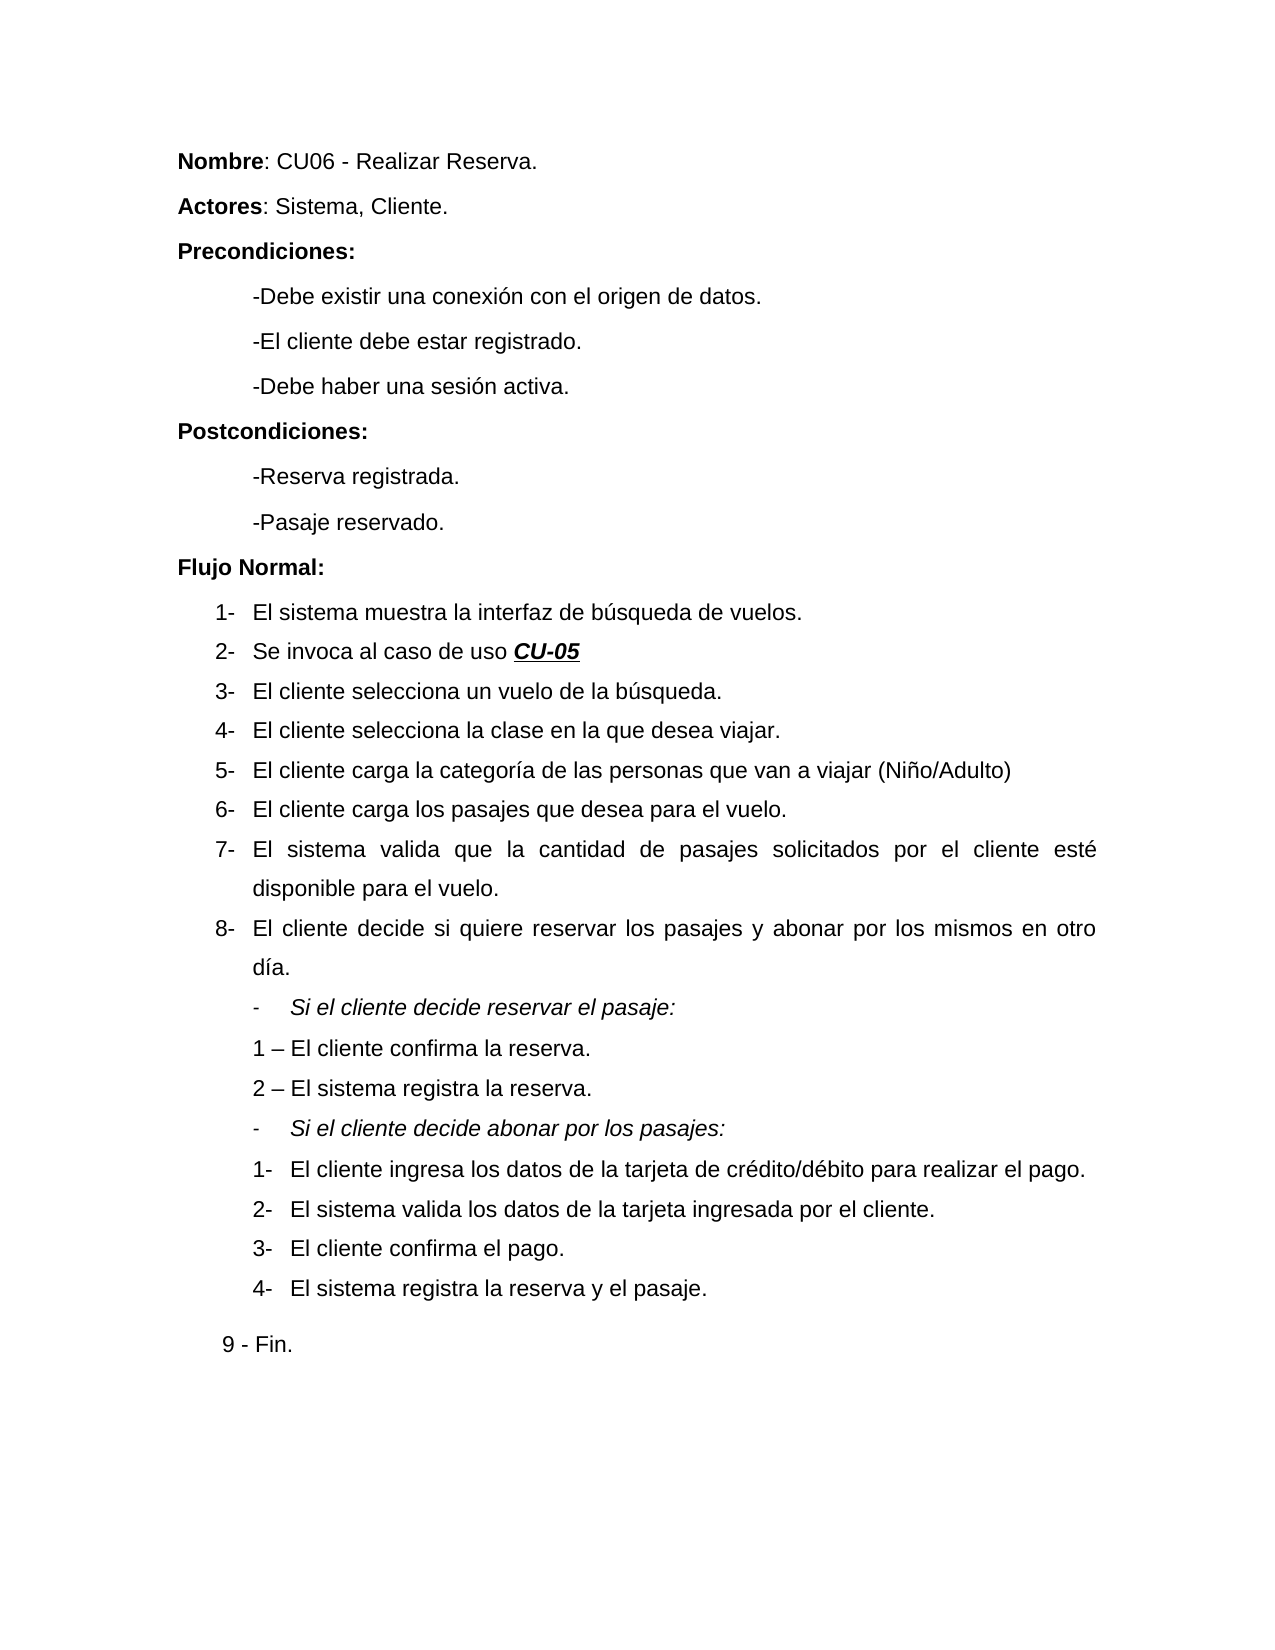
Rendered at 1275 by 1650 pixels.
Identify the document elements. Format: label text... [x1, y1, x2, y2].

list 2 – El sistema registra la reserva. [252, 1075, 1098, 1101]
list El cliente decide si quiere reservar los pasajes y abonar por los mismos en otro día. [215, 914, 1098, 980]
text Flujo Normal: [177, 553, 1098, 580]
list El sistema muestra la interfaz de búsqueda de vuelos. [215, 599, 1098, 625]
text -El cliente debe estar registrado. [177, 328, 1098, 354]
list El sistema valida que la cantidad de pasajes solicitados por el cliente esté disponible para el vuelo. [215, 836, 1098, 901]
list Si el cliente decide abonar por los pasajes: [252, 1114, 1098, 1142]
list El cliente ingresa los datos de la tarjeta de crédito/débito para realizar el pago. [252, 1156, 1098, 1183]
list El cliente carga la categoría de las personas que van a viajar (Niño/Adulto) [215, 757, 1098, 783]
list El cliente selecciona la clase en la que desea viajar. [215, 717, 1098, 743]
text 9 - Fin. [177, 1331, 1098, 1357]
list El sistema registra la reserva y el pasaje. [252, 1275, 1098, 1301]
list El cliente confirma el pago. [252, 1235, 1098, 1262]
text -Reserva registrada. [177, 463, 1098, 490]
text Nombre: CU06 - Realizar Reserva. [177, 148, 1098, 174]
text -Debe haber una sesión activa. [177, 373, 1098, 399]
text Postcondiciones: [177, 418, 1098, 444]
text Actores: Sistema, Cliente. [177, 193, 1098, 219]
list Si el cliente decide reservar el pasaje: [252, 993, 1098, 1021]
text -Pasaje reservado. [177, 508, 1098, 535]
list El cliente selecciona un vuelo de la búsqueda. [215, 678, 1098, 704]
list 1 – El cliente confirma la reserva. [252, 1035, 1098, 1062]
list El cliente carga los pasajes que desea para el vuelo. [215, 796, 1098, 822]
text Precondiciones: [177, 238, 1098, 264]
list Se invoca al caso de uso CU-05 [215, 638, 1098, 664]
list El sistema valida los datos de la tarjeta ingresada por el cliente. [252, 1196, 1098, 1222]
text -Debe existir una conexión con el origen de datos. [177, 283, 1098, 309]
